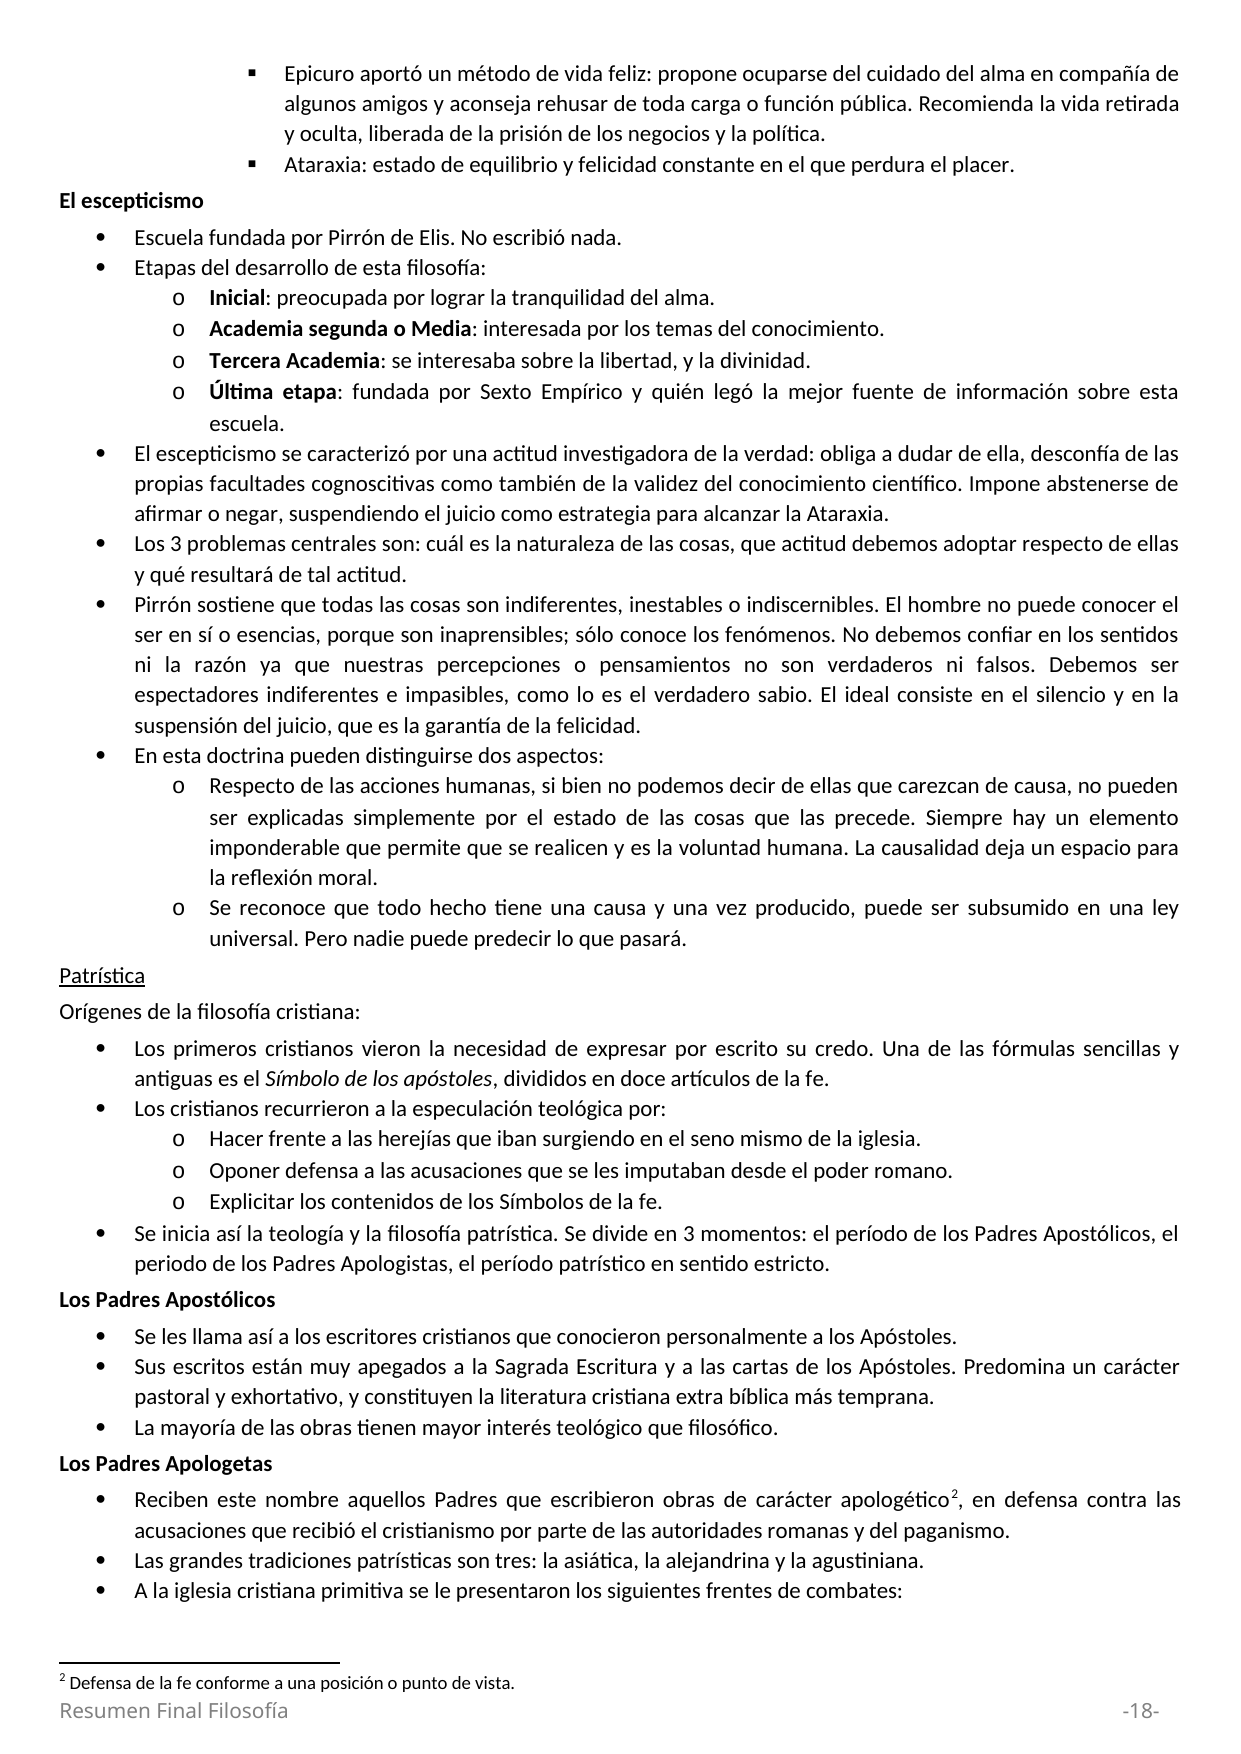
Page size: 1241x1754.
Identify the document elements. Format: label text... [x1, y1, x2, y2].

list Etapas del desarrollo de esta filosofía: [97, 253, 1181, 281]
list Se les llama así a los escritores cristianos que conocieron personalmente a los Apóstoles. [97, 1322, 1181, 1350]
list Última etapa: fundada por Sexto Empírico y quién legó la mejor fuente de información sobre esta escuela. [172, 377, 1181, 437]
list Pirrón sostiene que todas las cosas son indiferentes, inestables o indiscernibles. El hombre no puede conocer el ser en sí o esencias, porque son inaprensibles; sólo conoce los fenómenos. No debemos confiar en los sentidos ni la razón ya que nuestras percepciones o pensamientos no son verdaderos ni falsos. Debemos ser espectadores indiferentes e impasibles, como lo es el verdadero sabio. El ideal consiste en el silencio y en la suspensión del juicio, que es la garantía de la felicidad. [97, 590, 1181, 739]
list Las grandes tradiciones patrísticas son tres: la asiática, la alejandrina y la agustiniana. [97, 1546, 1181, 1574]
text El escepticismo [59, 186, 1181, 214]
list La mayoría de las obras tienen mayor interés teológico que filosófico. [97, 1413, 1181, 1441]
list A la iglesia cristiana primitiva se le presentaron los siguientes frentes de combates: [97, 1576, 1181, 1604]
list Explicitar los contenidos de los Símbolos de la fe. [172, 1187, 1181, 1217]
text Los Padres Apologetas [59, 1449, 1181, 1477]
list Los primeros cristianos vieron la necesidad de expresar por escrito su credo. Una de las fórmulas sencillas y antiguas es el Símbolo de los apóstoles, divididos en doce artículos de la fe. [97, 1034, 1181, 1092]
list Sus escritos están muy apegados a la Sagrada Escritura y a las cartas de los Apóstoles. Predomina un carácter pastoral y exhortativo, y constituyen la literatura cristiana extra bíblica más temprana. [97, 1352, 1181, 1411]
text Orígenes de la filosofía cristiana: [59, 997, 1181, 1026]
list Los cristianos recurrieron a la especulación teológica por: [97, 1094, 1181, 1122]
list Escuela fundada por Pirrón de Elis. No escribió nada. [97, 223, 1181, 251]
text Patrística [59, 961, 1181, 989]
list Hacer frente a las herejías que iban surgiendo en el seno mismo de la iglesia. [172, 1124, 1181, 1154]
text Los Padres Apostólicos [59, 1286, 1181, 1314]
list Ataraxia: estado de equilibrio y felicidad constante en el que perdura el placer. [247, 150, 1181, 178]
list Reciben este nombre aquellos Padres que escribieron obras de carácter apologético, en defensa contra las acusaciones que recibió el cristianismo por parte de las autoridades romanas y del paganismo. [97, 1486, 1181, 1544]
list Academia segunda o Media: interesada por los temas del conocimiento. [172, 314, 1181, 344]
list Se inicia así la teología y la filosofía patrística. Se divide en 3 momentos: el período de los Padres Apostólicos, el periodo de los Padres Apologistas, el período patrístico en sentido estricto. [97, 1219, 1181, 1277]
list Los 3 problemas centrales son: cuál es la naturaleza de las cosas, que actitud debemos adoptar respecto de ellas y qué resultará de tal actitud. [97, 529, 1181, 588]
list Oponer defensa a las acusaciones que se les imputaban desde el poder romano. [172, 1156, 1181, 1185]
list Respecto de las acciones humanas, si bien no podemos decir de ellas que carezcan de causa, no pueden ser explicadas simplemente por el estado de las cosas que las precede. Siempre hay un elemento imponderable que permite que se realicen y es la voluntad humana. La causalidad deja un espacio para la reflexión moral. [172, 771, 1181, 891]
list Epicuro aportó un método de vida feliz: propone ocuparse del cuidado del alma en compañía de algunos amigos y aconseja rehusar de toda carga o función pública. Recomienda la vida retirada y oculta, liberada de la prisión de los negocios y la política. [247, 59, 1181, 147]
list Inicial: preocupada por lograr la tranquilidad del alma. [172, 283, 1181, 312]
list El escepticismo se caracterizó por una actitud investigadora de la verdad: obliga a dudar de ella, desconfía de las propias facultades cognoscitivas como también de la validez del conocimiento científico. Impone abstenerse de afirmar o negar, suspendiendo el juicio como estrategia para alcanzar la Ataraxia. [97, 439, 1181, 527]
list Tercera Academia: se interesaba sobre la libertad, y la divinidad. [172, 346, 1181, 375]
list En esta doctrina pueden distinguirse dos aspectos: [97, 741, 1181, 769]
list Se reconoce que todo hecho tiene una causa y una vez producido, puede ser subsumido en una ley universal. Pero nadie puede predecir lo que pasará. [172, 893, 1181, 953]
